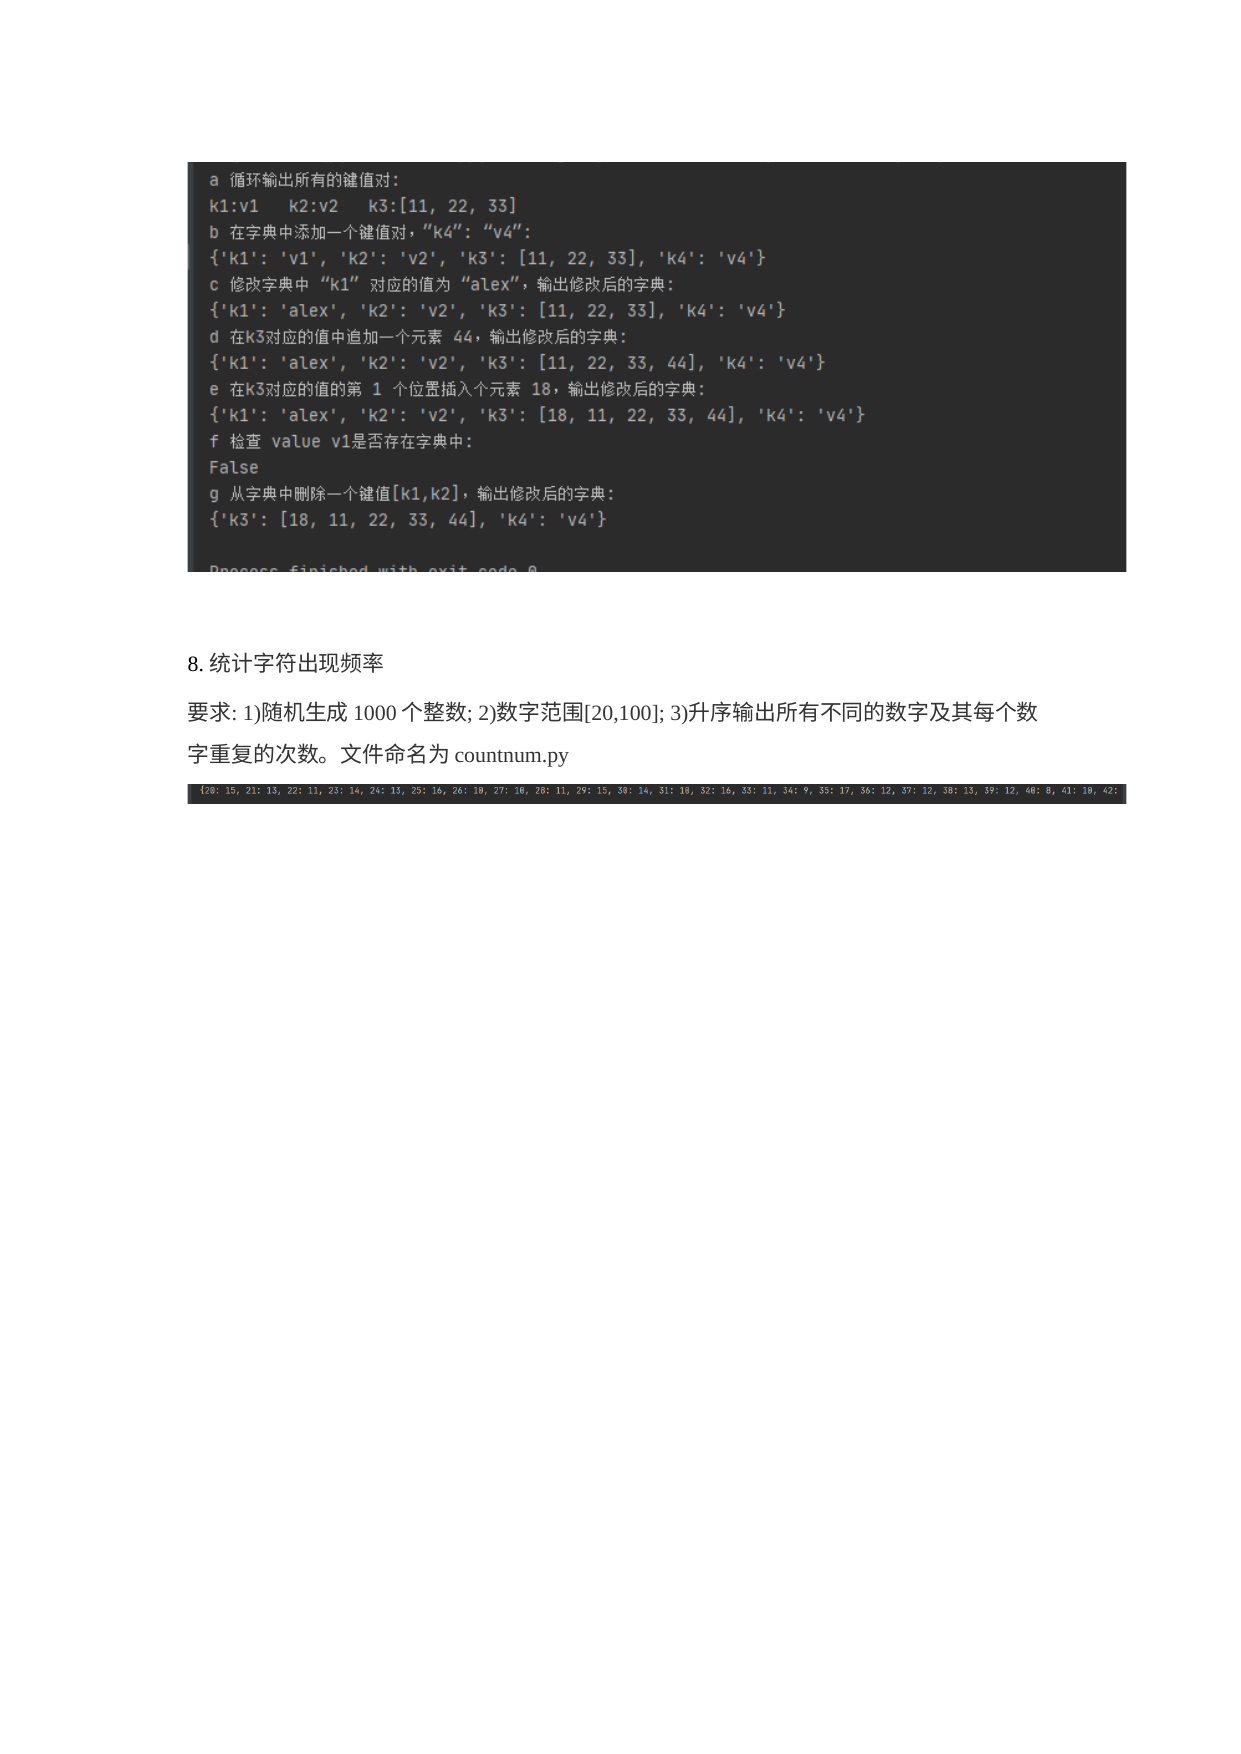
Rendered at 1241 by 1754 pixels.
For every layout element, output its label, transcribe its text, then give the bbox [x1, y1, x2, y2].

list 统计字符出现频率 [187, 646, 1053, 678]
picture [187, 784, 1127, 804]
picture [187, 162, 1127, 572]
text 要求: 1)随机生成1000个整数; 2)数字范围[20,100]; 3)升序输出所有不同的数字及其每个数字重复的次数。文件命名为countnum.py [187, 694, 1053, 769]
